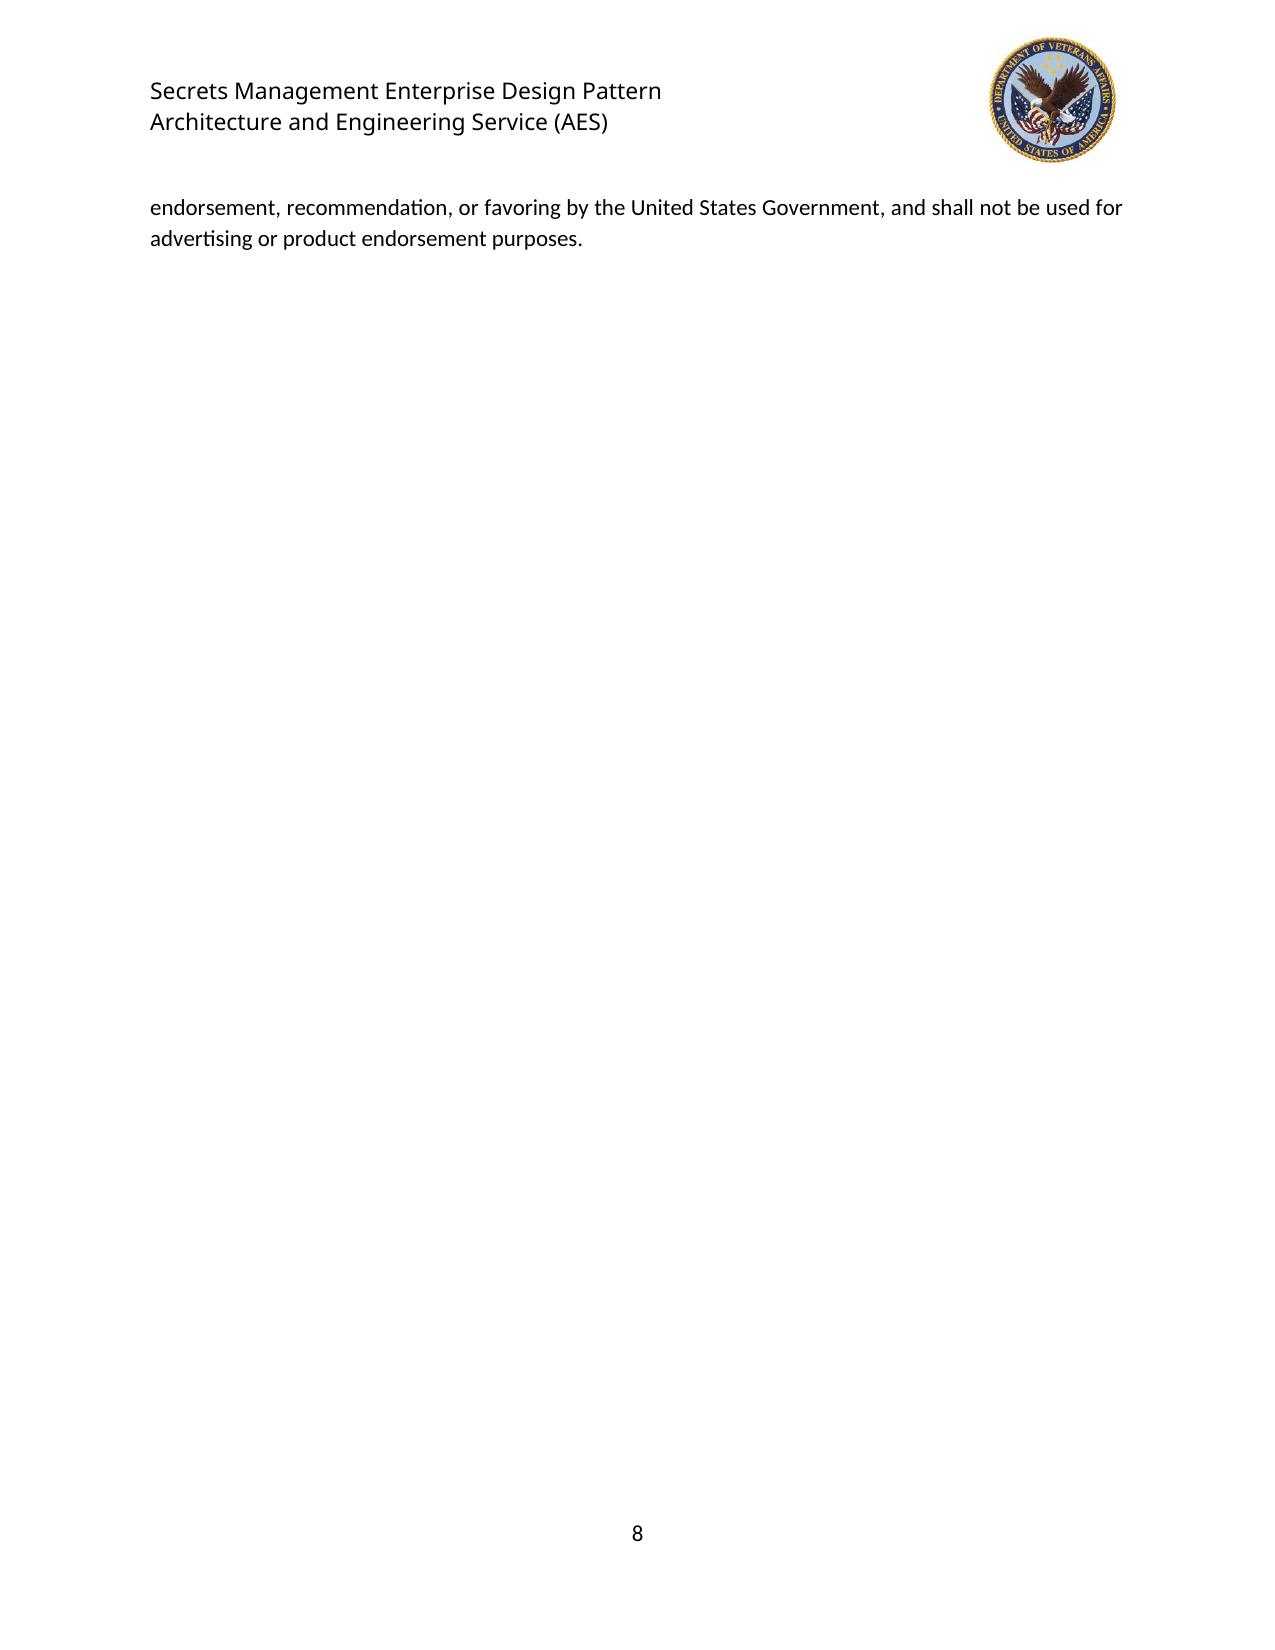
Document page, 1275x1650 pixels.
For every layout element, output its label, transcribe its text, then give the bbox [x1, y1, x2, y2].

picture [986, 35, 1118, 167]
